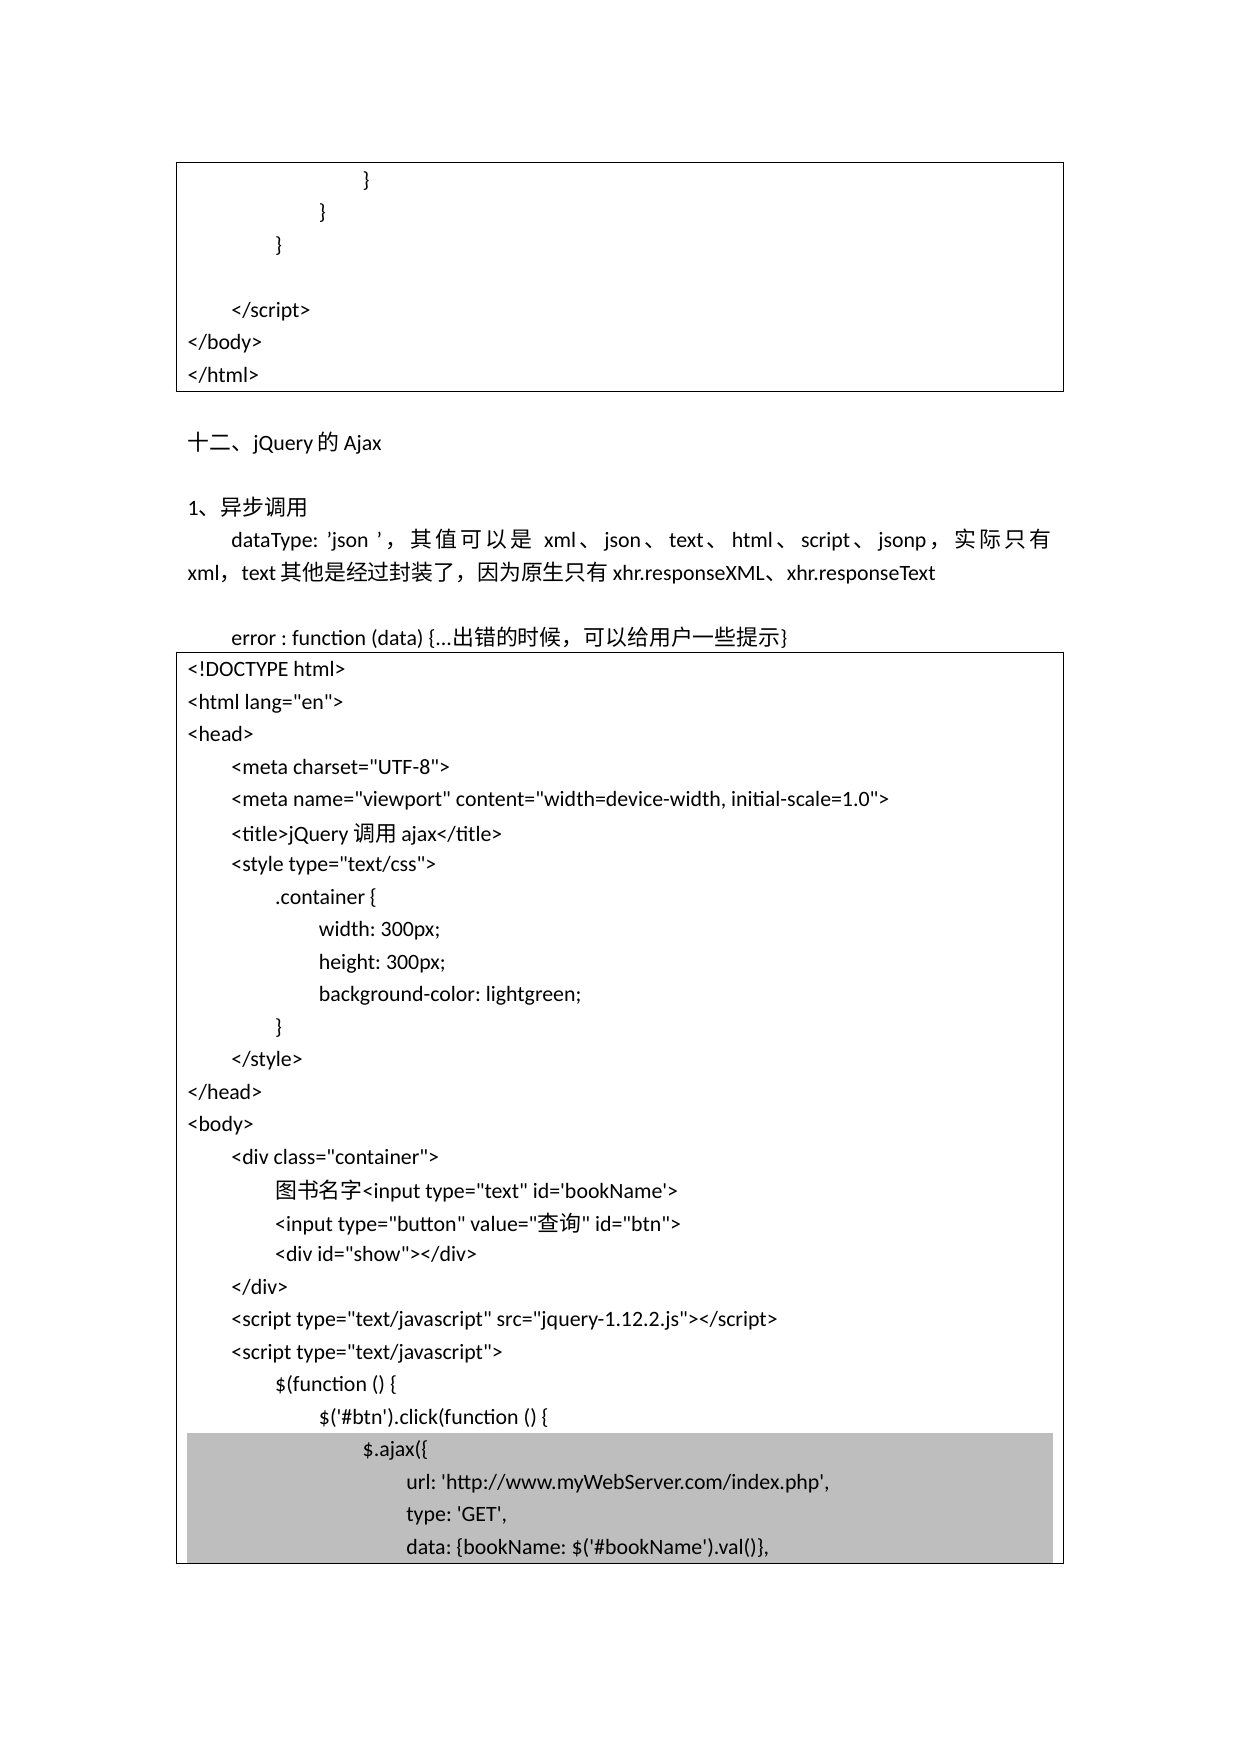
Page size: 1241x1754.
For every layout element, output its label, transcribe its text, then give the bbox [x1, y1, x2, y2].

text 1、异步调用 [187, 489, 1053, 522]
text 十二、jQuery的Ajax [187, 424, 1053, 457]
text error : function (data) {...出错的时候，可以给用户一些提示} [187, 619, 1053, 652]
text dataType: ’json ’，其值可以是 xml、json、text、html、script、jsonp，实际只有xml，text其他是经过封装了，因为原生只有xhr.responseXML、xhr.responseText [187, 522, 1053, 587]
